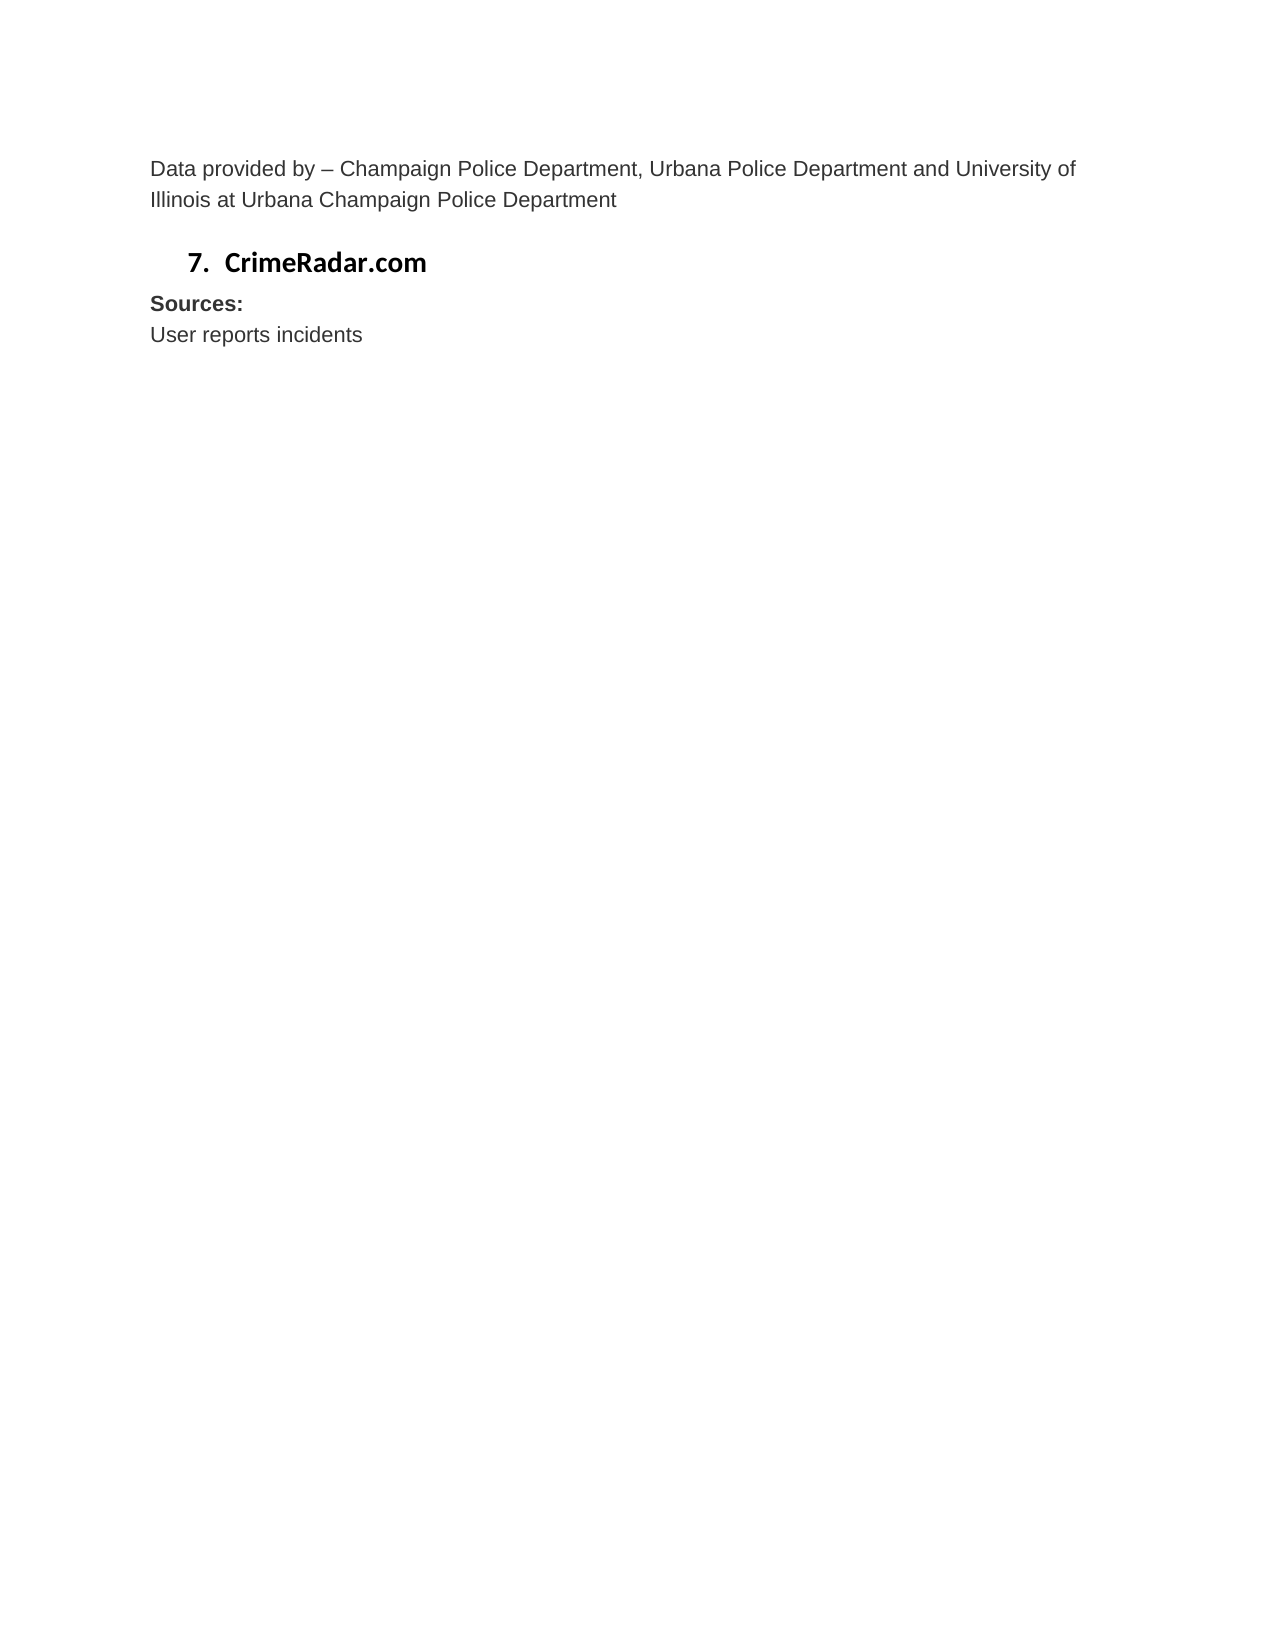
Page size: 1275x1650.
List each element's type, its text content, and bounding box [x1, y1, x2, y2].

text User reports incidents [150, 316, 1125, 347]
text Data provided by – Champaign Police Department, Urbana Police Department and University of Illinois at Urbana Champaign Police Department [150, 150, 1125, 212]
text Sources: [150, 285, 1125, 316]
list CrimeRadar.com [187, 244, 1125, 279]
